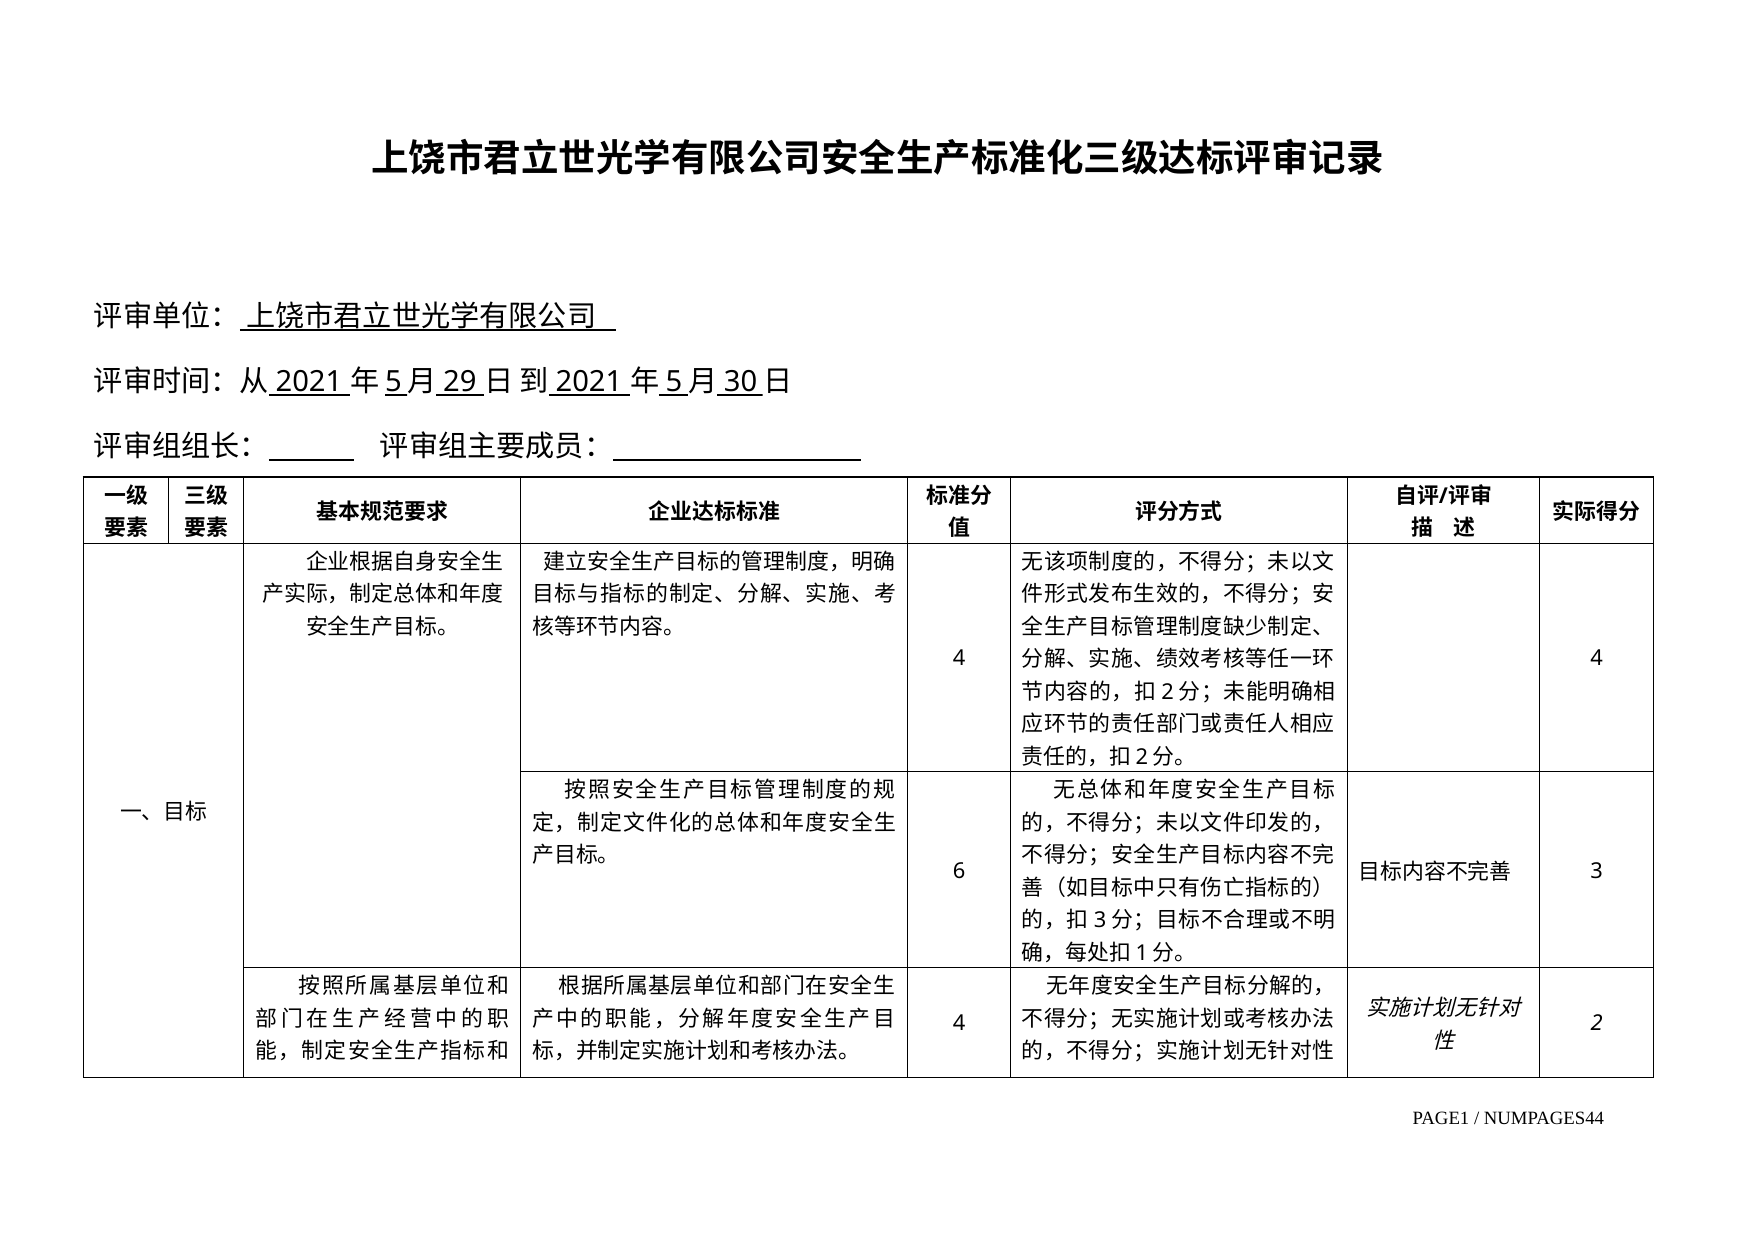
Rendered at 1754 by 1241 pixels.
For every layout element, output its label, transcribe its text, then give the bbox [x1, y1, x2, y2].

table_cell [1011, 968, 1347, 1077]
text 评审组组长： 评审组主要成员： [94, 411, 1604, 476]
table_cell 3 [1540, 772, 1653, 967]
table_cell 一、目标 [84, 544, 243, 1077]
table_cell 无该项制度的，不得分；未以文件形式发布生效的，不得分；安全生产目标管理制度缺少制定、分解、实施、绩效考核等任一环节内容的，扣2分；未能明确相应环节的责任部门或责任人相应责任的，扣2分。 [1011, 544, 1347, 771]
table_cell 4 [908, 968, 1010, 1077]
table_cell 4 [1540, 544, 1653, 771]
table_cell 目标内容不完善 [1348, 772, 1539, 967]
text 评审时间：从 2021 年5月 29 日 到 2021 年 5月 30日 [94, 346, 1604, 411]
table_cell 按照所属基层单位和部门在生产经营中的职能，制定安全生产指标和考核办法。 [244, 968, 520, 1077]
text 上饶市君立世光学有限公司安全生产标准化三级达标评审记录 [150, 122, 1604, 187]
table_header 基本规范要求 [244, 478, 520, 542]
table_cell 建立安全生产目标的管理制度，明确目标与指标的制定、分解、实施、考核等环节内容。 [521, 544, 907, 771]
table_header 实际得分 [1540, 478, 1653, 542]
table_header 评分方式 [1011, 478, 1347, 542]
table_header 自评/评审 描 述 [1348, 478, 1539, 542]
table_header 企业达标标准 [521, 478, 907, 542]
table_header 三级 要素 [169, 478, 243, 542]
table_cell 4 [908, 544, 1010, 771]
table_header 标准分值 [908, 478, 1010, 542]
table_cell 6 [908, 772, 1010, 967]
table_header 一级要素 [84, 478, 168, 542]
table_cell 按照安全生产目标管理制度的规定，制定文件化的总体和年度安全生产目标。 [521, 772, 907, 967]
table_cell 实施计划无针对性 [1348, 968, 1539, 1077]
table_cell 企业根据自身安全生产实际，制定总体和年度安全生产目标。 [244, 544, 520, 967]
text 评审单位： 上饶市君立世光学有限公司 [94, 281, 1604, 346]
table_cell [1348, 544, 1539, 771]
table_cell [521, 968, 907, 1077]
table_cell 2 [1540, 968, 1653, 1077]
table_cell 无总体和年度安全生产目标的，不得分；未以文件印发的，不得分；安全生产目标内容不完善（如目标中只有伤亡指标的）的，扣3分；目标不合理或不明确，每处扣1分。 [1011, 772, 1347, 967]
